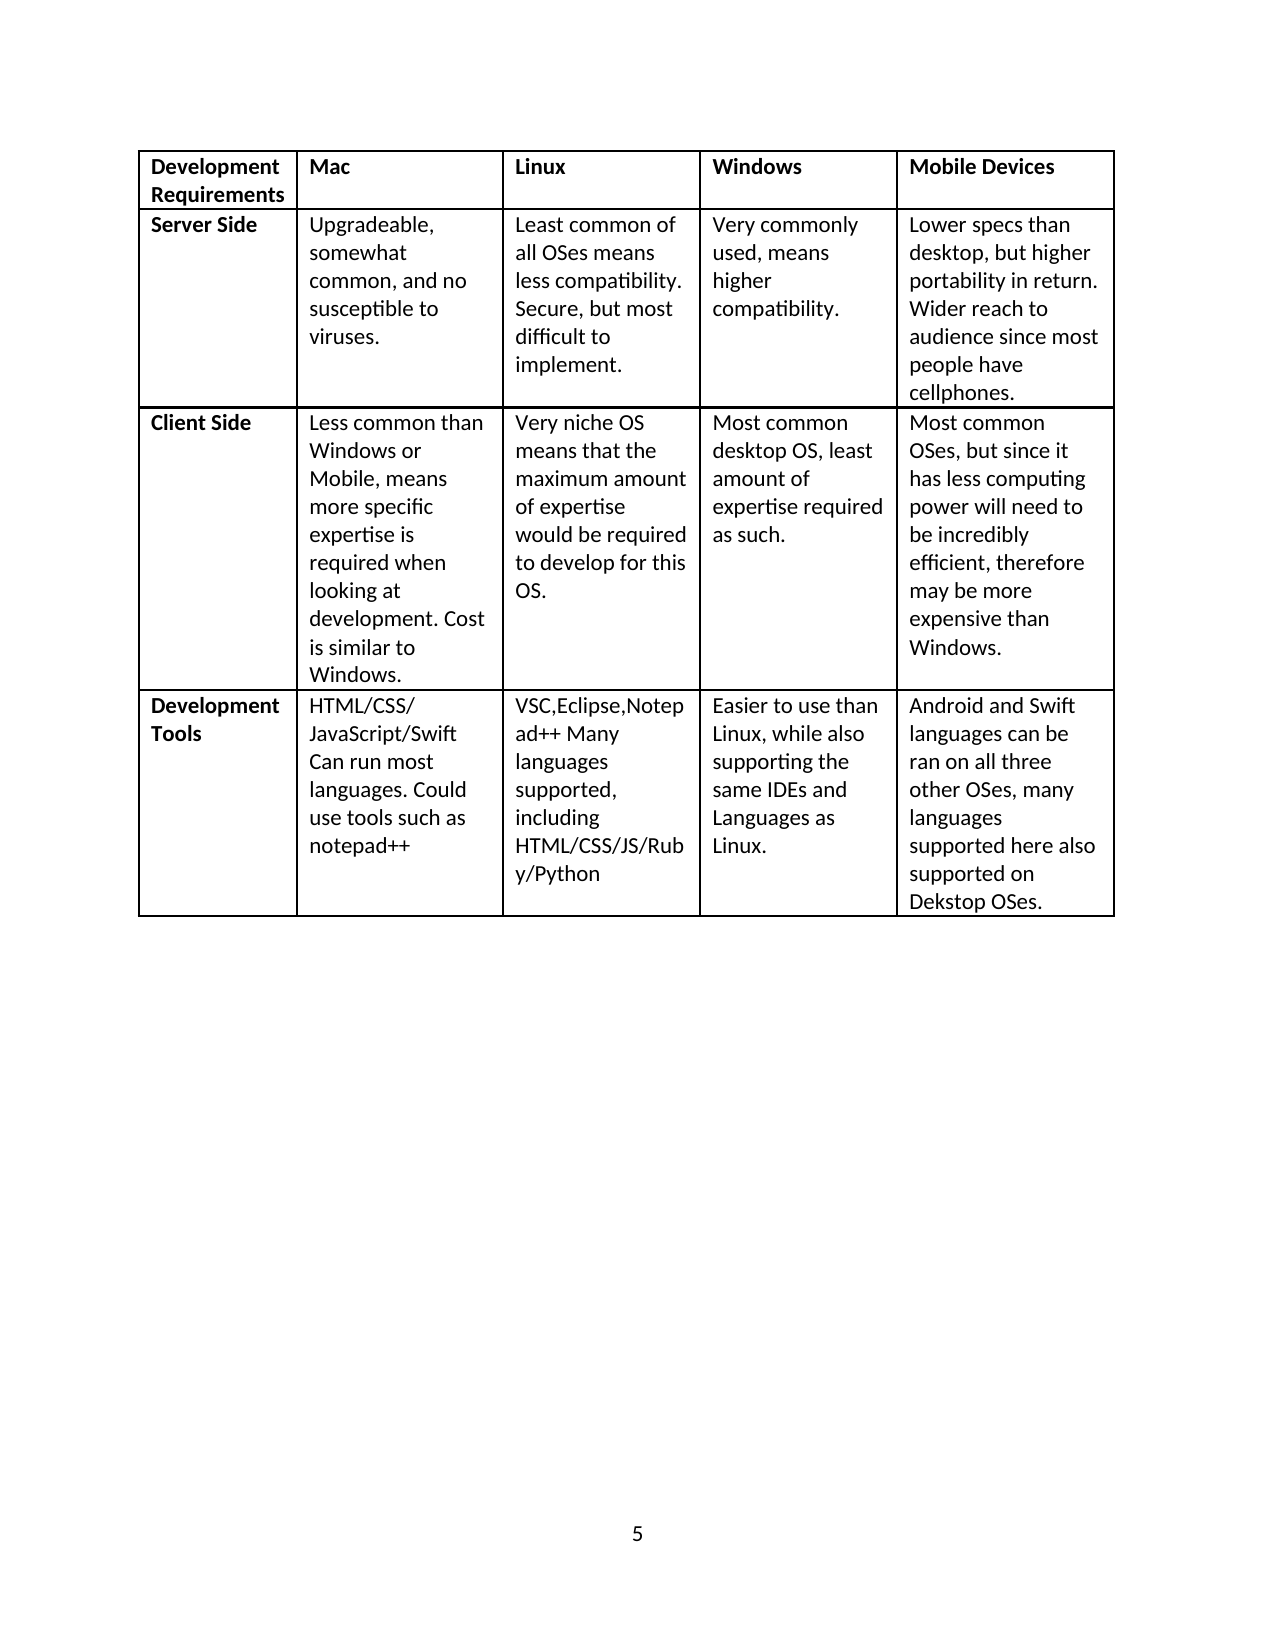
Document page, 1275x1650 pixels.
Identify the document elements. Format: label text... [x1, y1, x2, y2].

table_cell VSC,Eclipse,Notepad++ Many languages supported, including HTML/CSS/JS/Ruby/Python [504, 691, 699, 915]
table_cell Android and Swift languages can be ran on all three other OSes, many languages supported here also supported on Dekstop OSes. [898, 691, 1113, 915]
table_cell Development Tools [140, 691, 296, 915]
table_header Windows [701, 152, 896, 208]
table_cell Client Side [140, 409, 296, 689]
table_cell Very commonly used, means higher compatibility. [701, 210, 896, 406]
table_cell Less common than Windows or Mobile, means more specific expertise is required when looking at development. Cost is similar to Windows. [298, 409, 502, 689]
table_header Linux [504, 152, 699, 208]
table_cell HTML/CSS/JavaScript/Swift Can run most languages. Could use tools such as notepad++ [298, 691, 502, 915]
table_cell Lower specs than desktop, but higher portability in return. Wider reach to audience since most people have cellphones. [898, 210, 1113, 406]
table_cell Easier to use than Linux, while also supporting the same IDEs and Languages as Linux. [701, 691, 896, 915]
table_header Development Requirements [140, 152, 296, 208]
table_cell Most common desktop OS, least amount of expertise required as such. [701, 409, 896, 689]
table_cell Server Side [140, 210, 296, 406]
table_header Mobile Devices [898, 152, 1113, 208]
table_cell Least common of all OSes means less compatibility. Secure, but most difficult to implement. [504, 210, 699, 406]
table_cell Upgradeable, somewhat common, and no susceptible to viruses. [298, 210, 502, 406]
table_cell Most common OSes, but since it has less computing power will need to be incredibly efficient, therefore may be more expensive than Windows. [898, 409, 1113, 689]
table_header Mac [298, 152, 502, 208]
table_cell Very niche OS means that the maximum amount of expertise would be required to develop for this OS. [504, 409, 699, 689]
